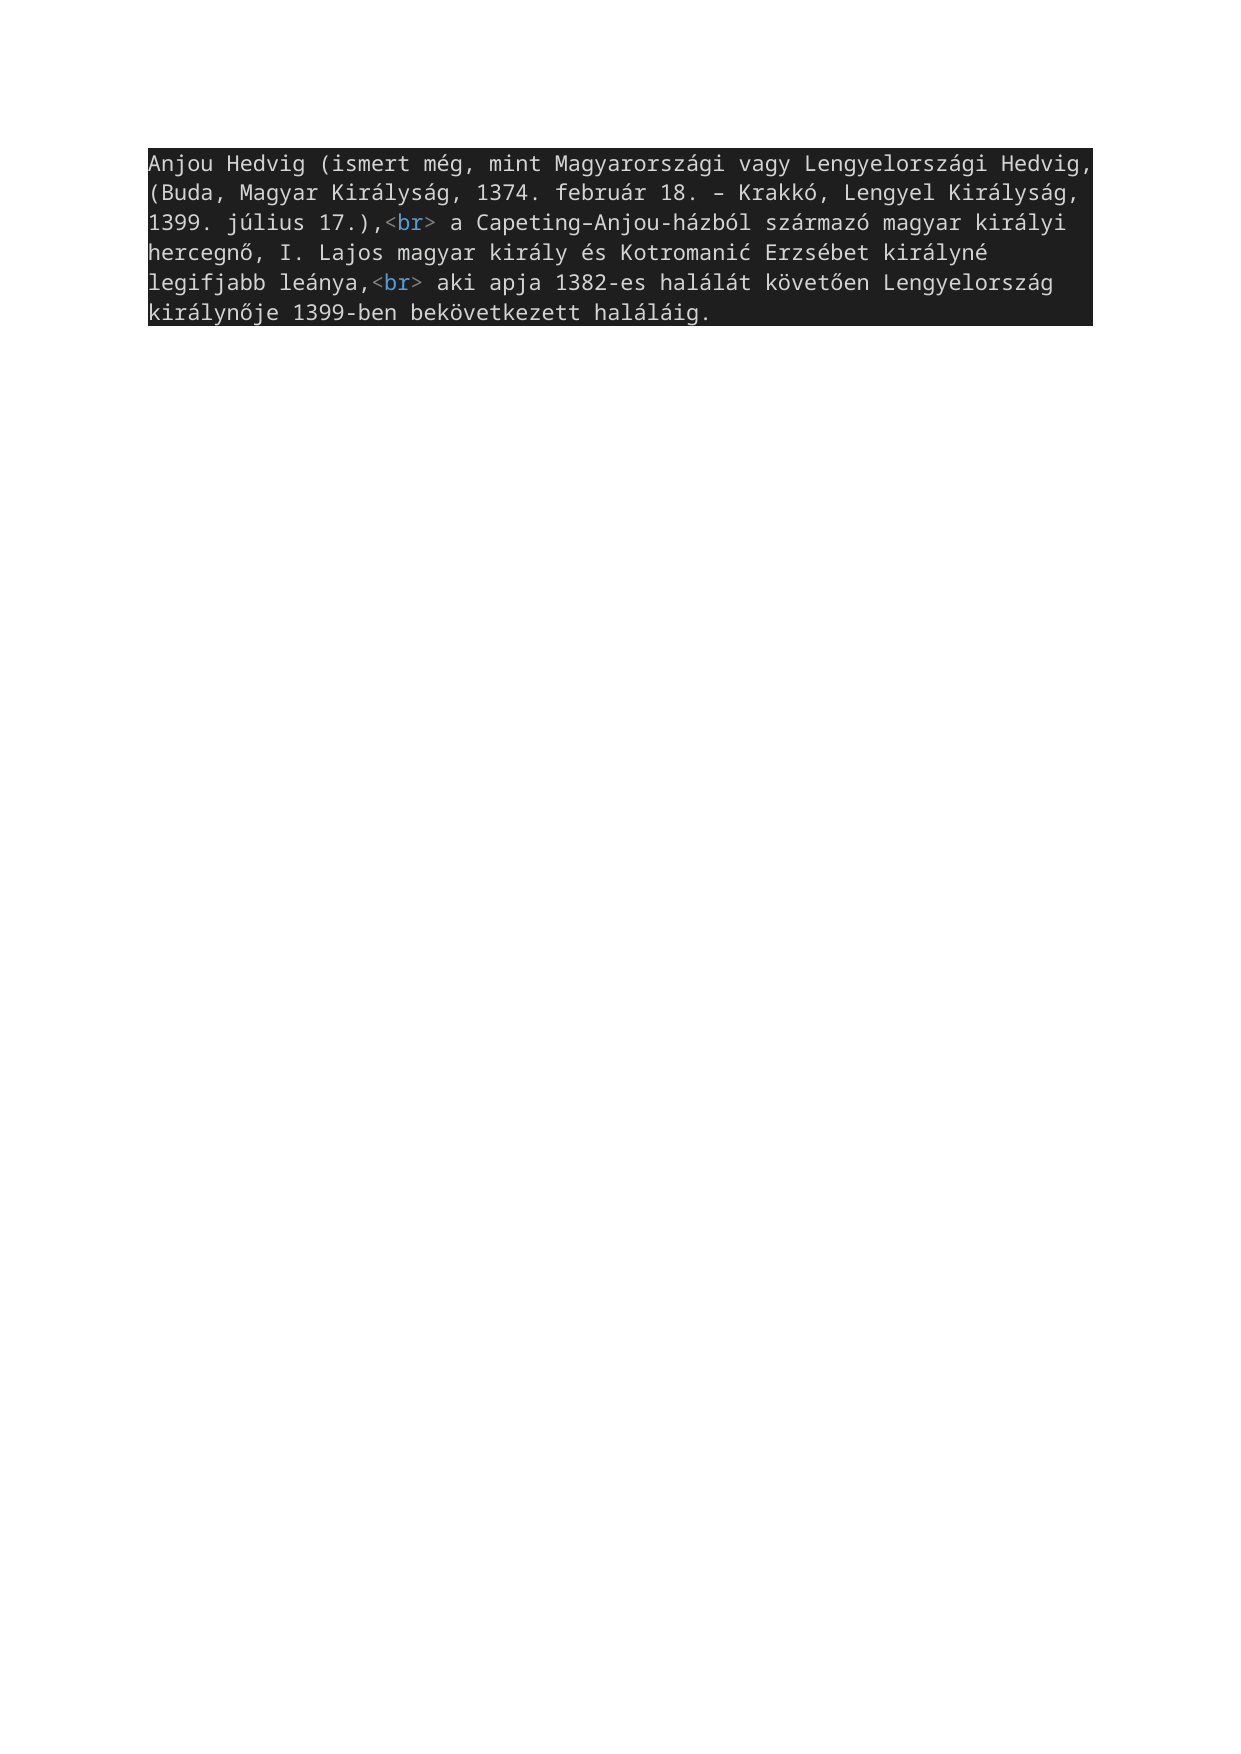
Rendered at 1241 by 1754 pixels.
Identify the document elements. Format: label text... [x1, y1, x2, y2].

text Anjou Hedvig (ismert még, mint Magyarországi vagy Lengyelországi Hedvig, (Buda, Magyar Királyság, 1374. február 18. – Krakkó, Lengyel Királyság, 1399. július 17.),<br> a Capeting–Anjou-házból származó magyar királyi hercegnő, I. Lajos magyar király és Kotromanić Erzsébet királyné legifjabb leánya,<br> aki apja 1382-es halálát követően Lengyelország királynője 1399-ben bekövetkezett haláláig. [148, 148, 1093, 326]
